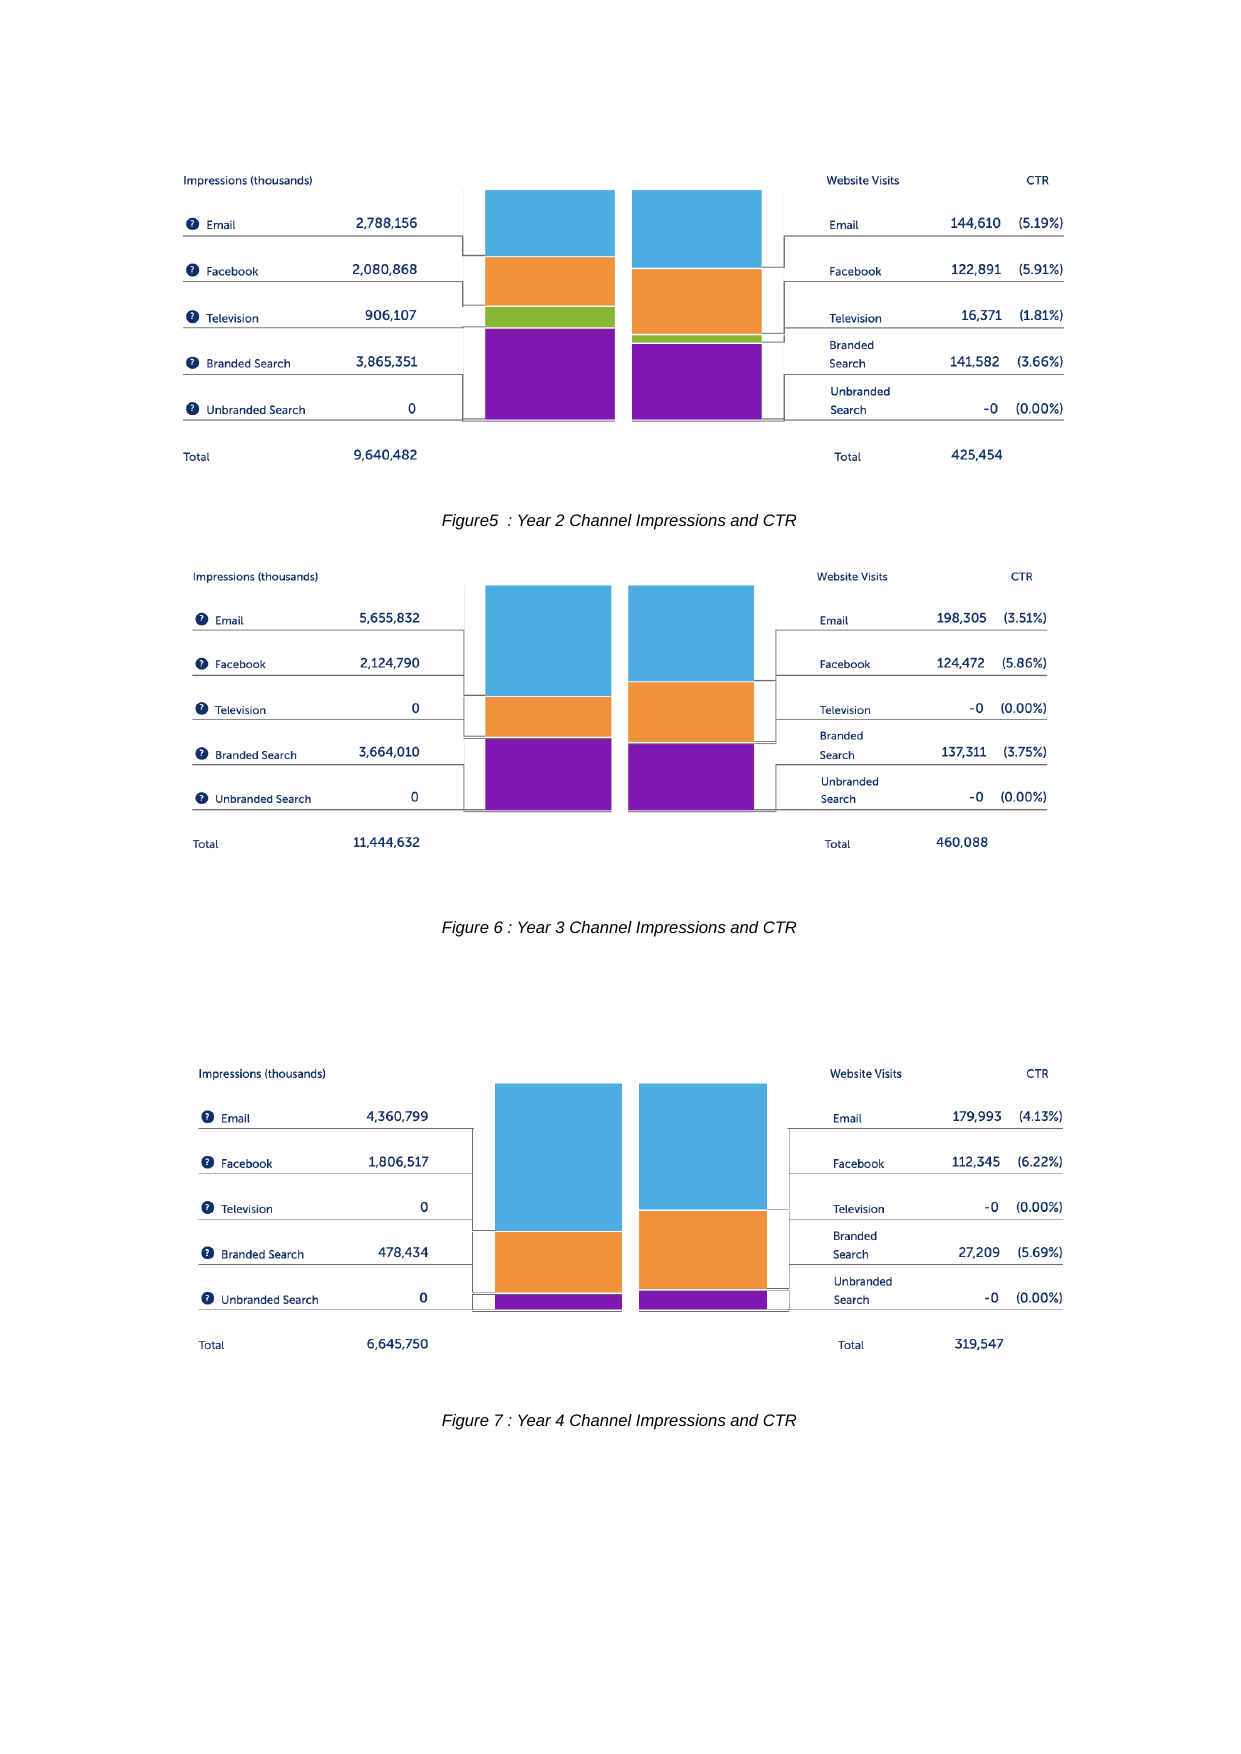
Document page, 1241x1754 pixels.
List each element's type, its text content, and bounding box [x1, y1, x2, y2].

text Figure 7 : Year 4 Channel Impressions and CTR [150, 1411, 1090, 1430]
text Figure5 : Year 2 Channel Impressions and CTR [150, 511, 1090, 530]
text Figure 6 : Year 3 Channel Impressions and CTR [150, 917, 1090, 937]
picture [150, 1060, 1091, 1381]
picture [168, 549, 1072, 880]
picture [150, 150, 1091, 492]
